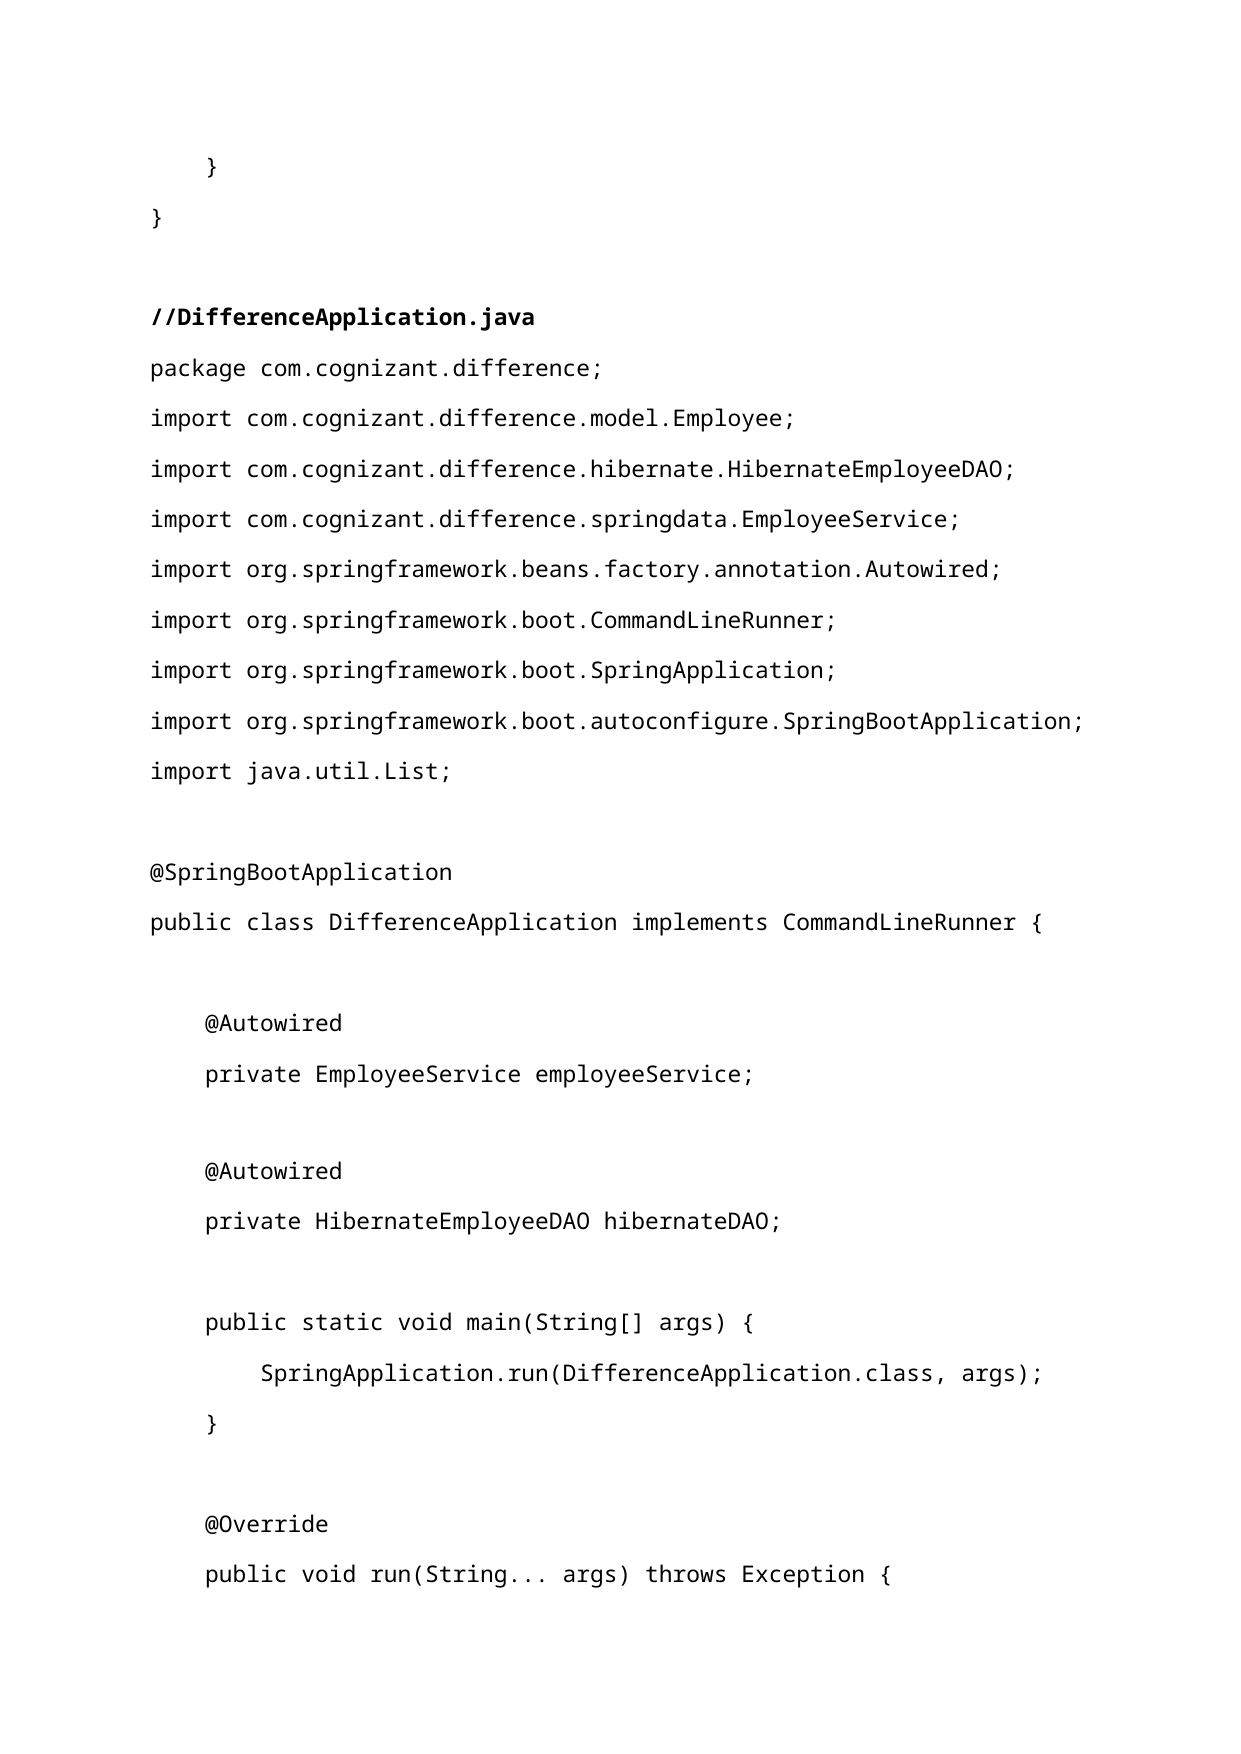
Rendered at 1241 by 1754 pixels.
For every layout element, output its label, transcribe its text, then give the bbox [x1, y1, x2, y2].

text @Autowired [150, 1007, 1090, 1038]
text //DifferenceApplication.java [150, 301, 1090, 332]
text private EmployeeService employeeService; [150, 1057, 1090, 1089]
text public void run(String... args) throws Exception { [150, 1558, 1090, 1589]
text import java.util.List; [150, 755, 1090, 786]
text import com.cognizant.difference.model.Employee; [150, 402, 1090, 433]
text public class DifferenceApplication implements CommandLineRunner { [150, 906, 1090, 937]
text } [150, 150, 1090, 181]
text import org.springframework.boot.autoconfigure.SpringBootApplication; [150, 704, 1090, 736]
text @Autowired [150, 1155, 1090, 1186]
text import com.cognizant.difference.springdata.EmployeeService; [150, 503, 1090, 534]
text } [150, 1407, 1090, 1438]
text } [150, 200, 1090, 232]
text @Override [150, 1508, 1090, 1539]
text import org.springframework.boot.SpringApplication; [150, 654, 1090, 685]
text SpringApplication.run(DifferenceApplication.class, args); [150, 1356, 1090, 1388]
text @SpringBootApplication [150, 856, 1090, 887]
text import com.cognizant.difference.hibernate.HibernateEmployeeDAO; [150, 452, 1090, 484]
text private HibernateEmployeeDAO hibernateDAO; [150, 1205, 1090, 1236]
text import org.springframework.boot.CommandLineRunner; [150, 604, 1090, 635]
text package com.cognizant.difference; [150, 352, 1090, 383]
text public static void main(String[] args) { [150, 1306, 1090, 1337]
text import org.springframework.beans.factory.annotation.Autowired; [150, 553, 1090, 584]
